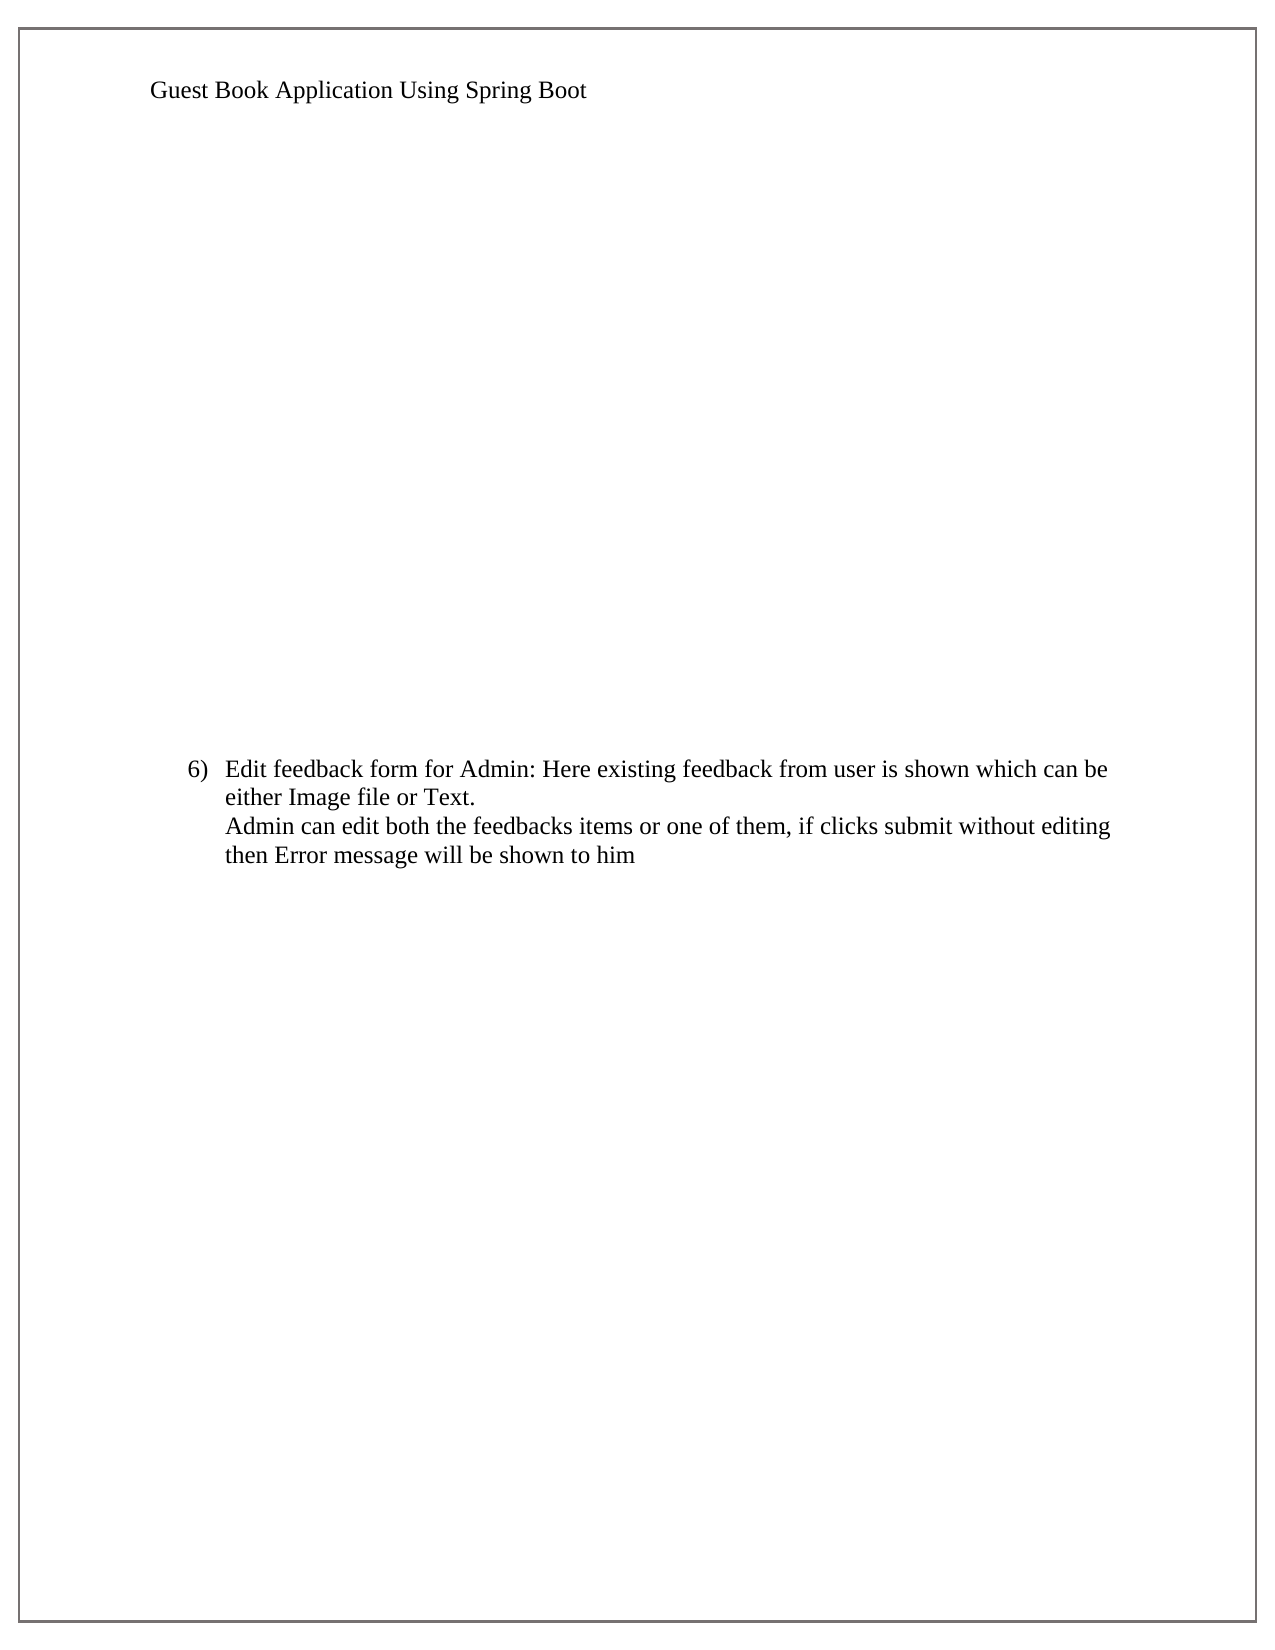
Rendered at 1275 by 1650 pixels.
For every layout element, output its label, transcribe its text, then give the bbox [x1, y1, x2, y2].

list Edit feedback form for Admin: Here existing feedback from user is shown which can be either Image file or Text. [187, 754, 1125, 811]
list Admin can edit both the feedbacks items or one of them, if clicks submit without editing then Error message will be shown to him [225, 811, 1125, 869]
